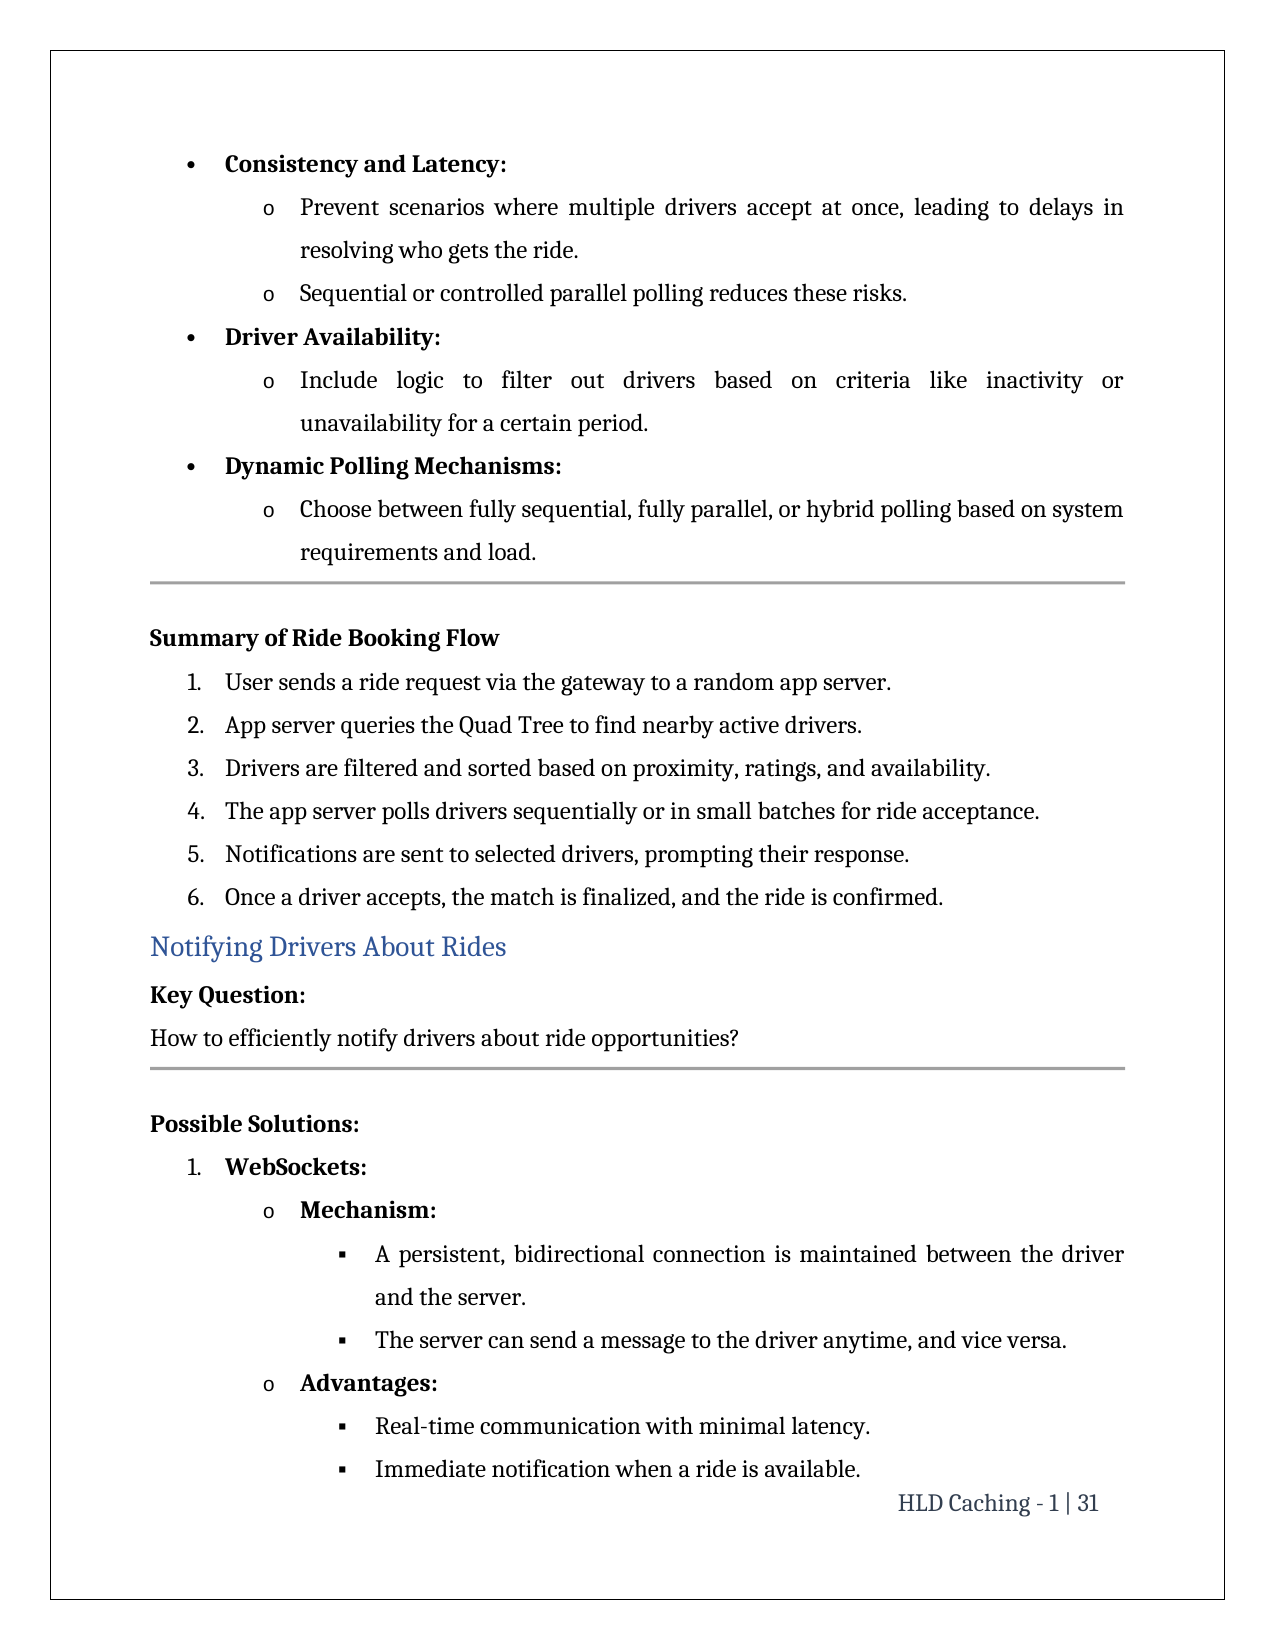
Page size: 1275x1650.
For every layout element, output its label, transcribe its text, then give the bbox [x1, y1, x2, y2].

list The server can send a message to the driver anytime, and vice versa. [337, 1326, 1125, 1354]
text How to efficiently notify drivers about ride opportunities? [150, 1024, 1125, 1053]
list Prevent scenarios where multiple drivers accept at once, leading to delays in resolving who gets the ride. [262, 193, 1125, 265]
list WebSockets: [187, 1153, 1125, 1182]
list Once a driver accepts, the match is finalized, and the ride is confirmed. [187, 883, 1125, 912]
list Advantages: [262, 1369, 1125, 1398]
list Drivers are filtered and sorted based on proximity, ratings, and availability. [187, 754, 1125, 782]
list Mechanism: [262, 1196, 1125, 1225]
list Include logic to filter out drivers based on criteria like inactivity or unavailability for a certain period. [262, 366, 1125, 437]
list A persistent, bidirectional connection is maintained between the driver and the server. [337, 1239, 1125, 1311]
list Sequential or controlled parallel polling reduces these risks. [262, 279, 1125, 308]
text Key Question: [150, 981, 1125, 1009]
list The app server polls drivers sequentially or in small batches for ride acceptance. [187, 797, 1125, 826]
list Notifications are sent to selected drivers, prompting their response. [187, 840, 1125, 869]
list Dynamic Polling Mechanisms: [187, 452, 1125, 481]
list App server queries the Quad Tree to find nearby active drivers. [187, 711, 1125, 739]
subtitle Notifying Drivers About Rides [150, 930, 1125, 964]
text Possible Solutions: [150, 1110, 1125, 1139]
list Consistency and Latency: [187, 150, 1125, 179]
list Choose between fully sequential, fully parallel, or hybrid polling based on system requirements and load. [262, 495, 1125, 567]
list User sends a ride request via the gateway to a random app server. [187, 667, 1125, 696]
text Summary of Ride Booking Flow [150, 624, 1125, 653]
list Immediate notification when a ride is available. [337, 1455, 1125, 1484]
list Real-time communication with minimal latency. [337, 1412, 1125, 1441]
list Driver Availability: [187, 322, 1125, 351]
